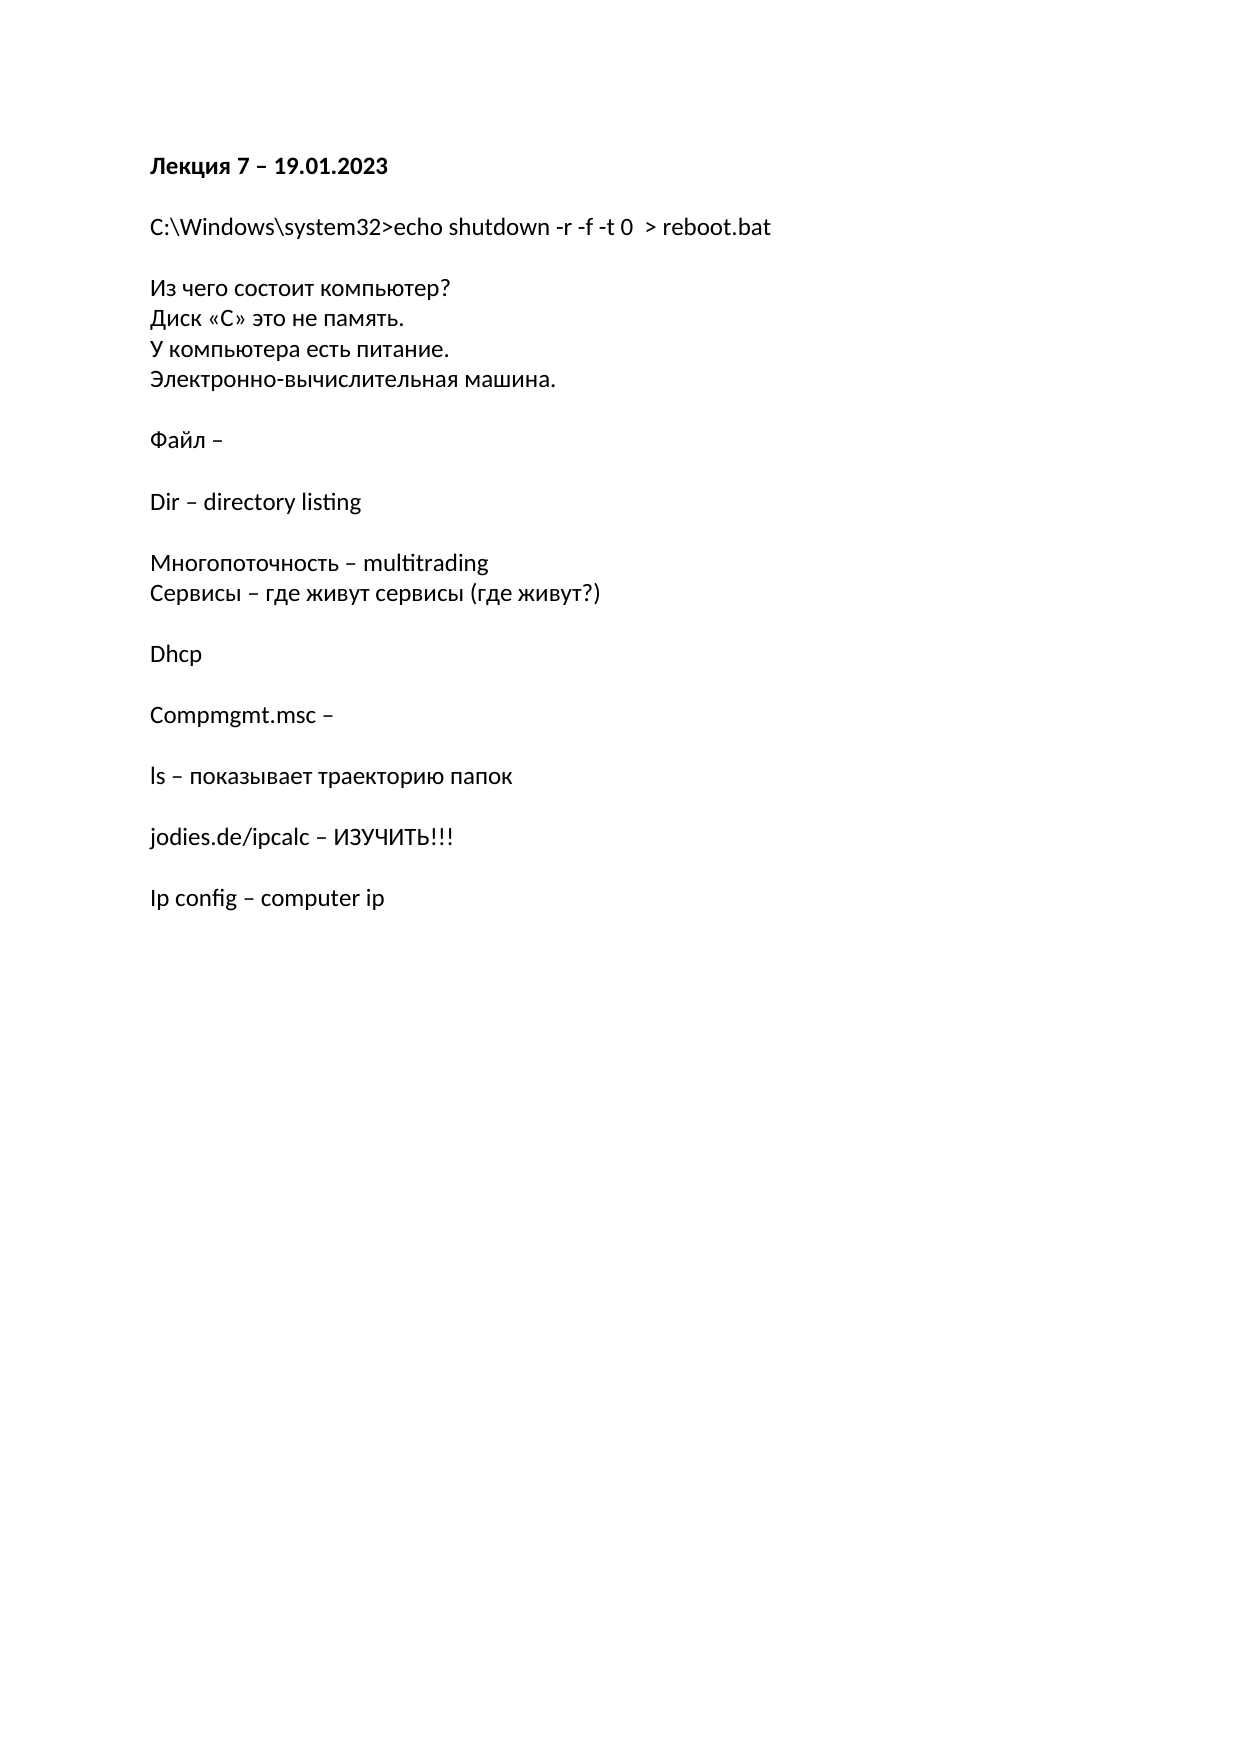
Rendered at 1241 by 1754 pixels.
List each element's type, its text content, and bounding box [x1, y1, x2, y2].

text Dhcp [150, 638, 1090, 669]
text Файл – [150, 425, 1090, 455]
text C:\Windows\system32>echo shutdown -r -f -t 0 > reboot.bat [150, 211, 1090, 242]
text Диск «C» это не память. [150, 303, 1090, 333]
text Лекция 7 – 19.01.2023 [150, 150, 1090, 181]
text Из чего состоит компьютер? [150, 272, 1090, 303]
text Dir – directory listing [150, 486, 1090, 516]
text Compmgmt.msc – [150, 699, 1090, 730]
text ls – показывает траекторию папок [150, 760, 1090, 791]
text Ip config – computer ip [150, 882, 1090, 913]
text Сервисы – где живут сервисы (где живут?) [150, 577, 1090, 608]
text У компьютера есть питание. [150, 333, 1090, 364]
text jodies.de/ipcalc – ИЗУЧИТЬ!!! [150, 821, 1090, 852]
text Электронно-вычислительная машина. [150, 364, 1090, 394]
text Многопоточность – multitrading [150, 547, 1090, 577]
